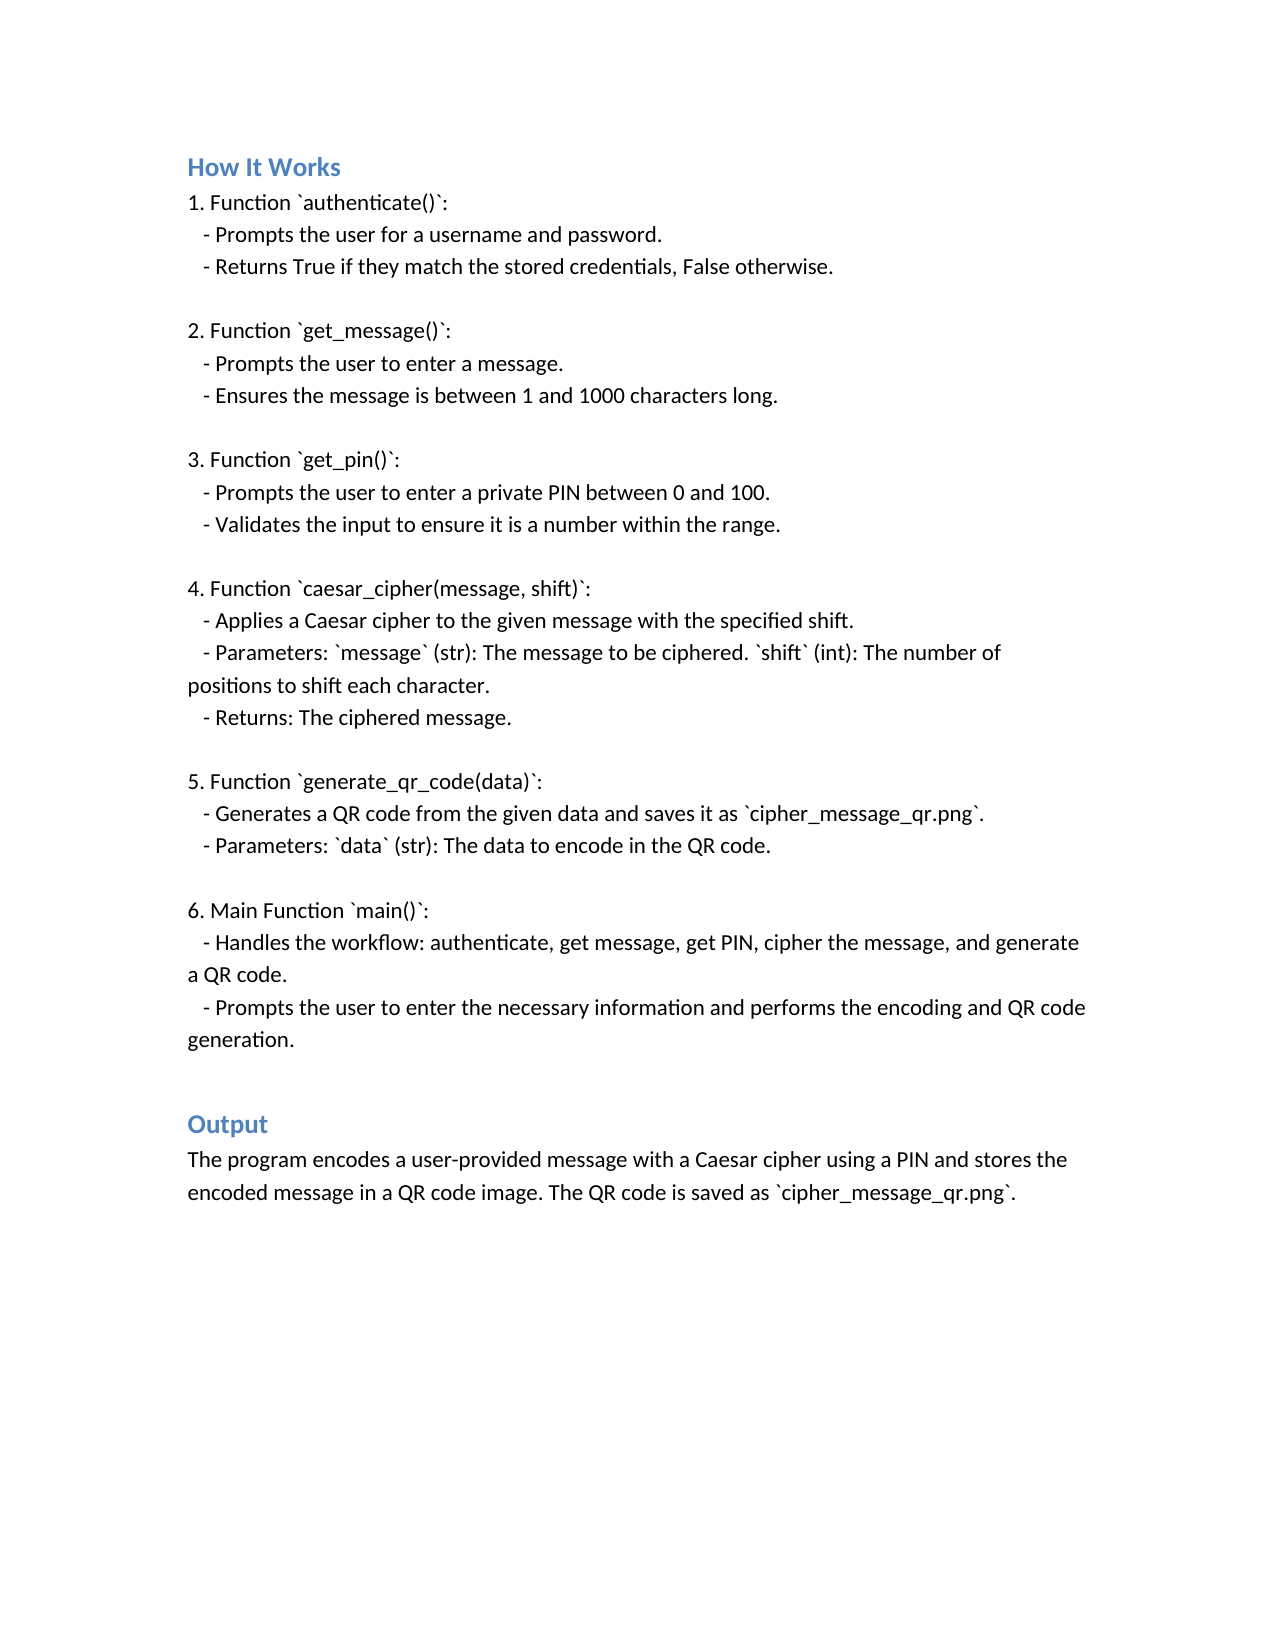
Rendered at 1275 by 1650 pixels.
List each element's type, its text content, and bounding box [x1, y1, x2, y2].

text The program encodes a user-provided message with a Caesar cipher using a PIN and stores the encoded message in a QR code image. The QR code is saved as `cipher_message_qr.png`. [187, 1146, 1087, 1206]
subtitle Output [187, 1108, 1087, 1141]
subtitle How It Works [187, 150, 1087, 183]
text 1. Function `authenticate()`: - Prompts the user for a username and password. - Returns True if they match the stored credentials, False otherwise. 2. Function `get_message()`: - Prompts the user to enter a message. - Ensures the message is between 1 and 1000 characters long. 3. Function `get_pin()`: - Prompts the user to enter a private PIN between 0 and 100. - Validates the input to ensure it is a number within the range. 4. Function `caesar_cipher(message, shift)`: - Applies a Caesar cipher to the given message with the specified shift. - Parameters: `message` (str): The message to be ciphered. `shift` (int): The number of positions to shift each character. - Returns: The ciphered message. 5. Function `generate_qr_code(data)`: - Generates a QR code from the given data and saves it as `cipher_message_qr.png`. - Parameters: `data` (str): The data to encode in the QR code. 6. Main Function `main()`: - Handles the workflow: authenticate, get message, get PIN, cipher the message, and generate a QR code. - Prompts the user to enter the necessary information and performs the encoding and QR code generation. [187, 188, 1087, 1083]
